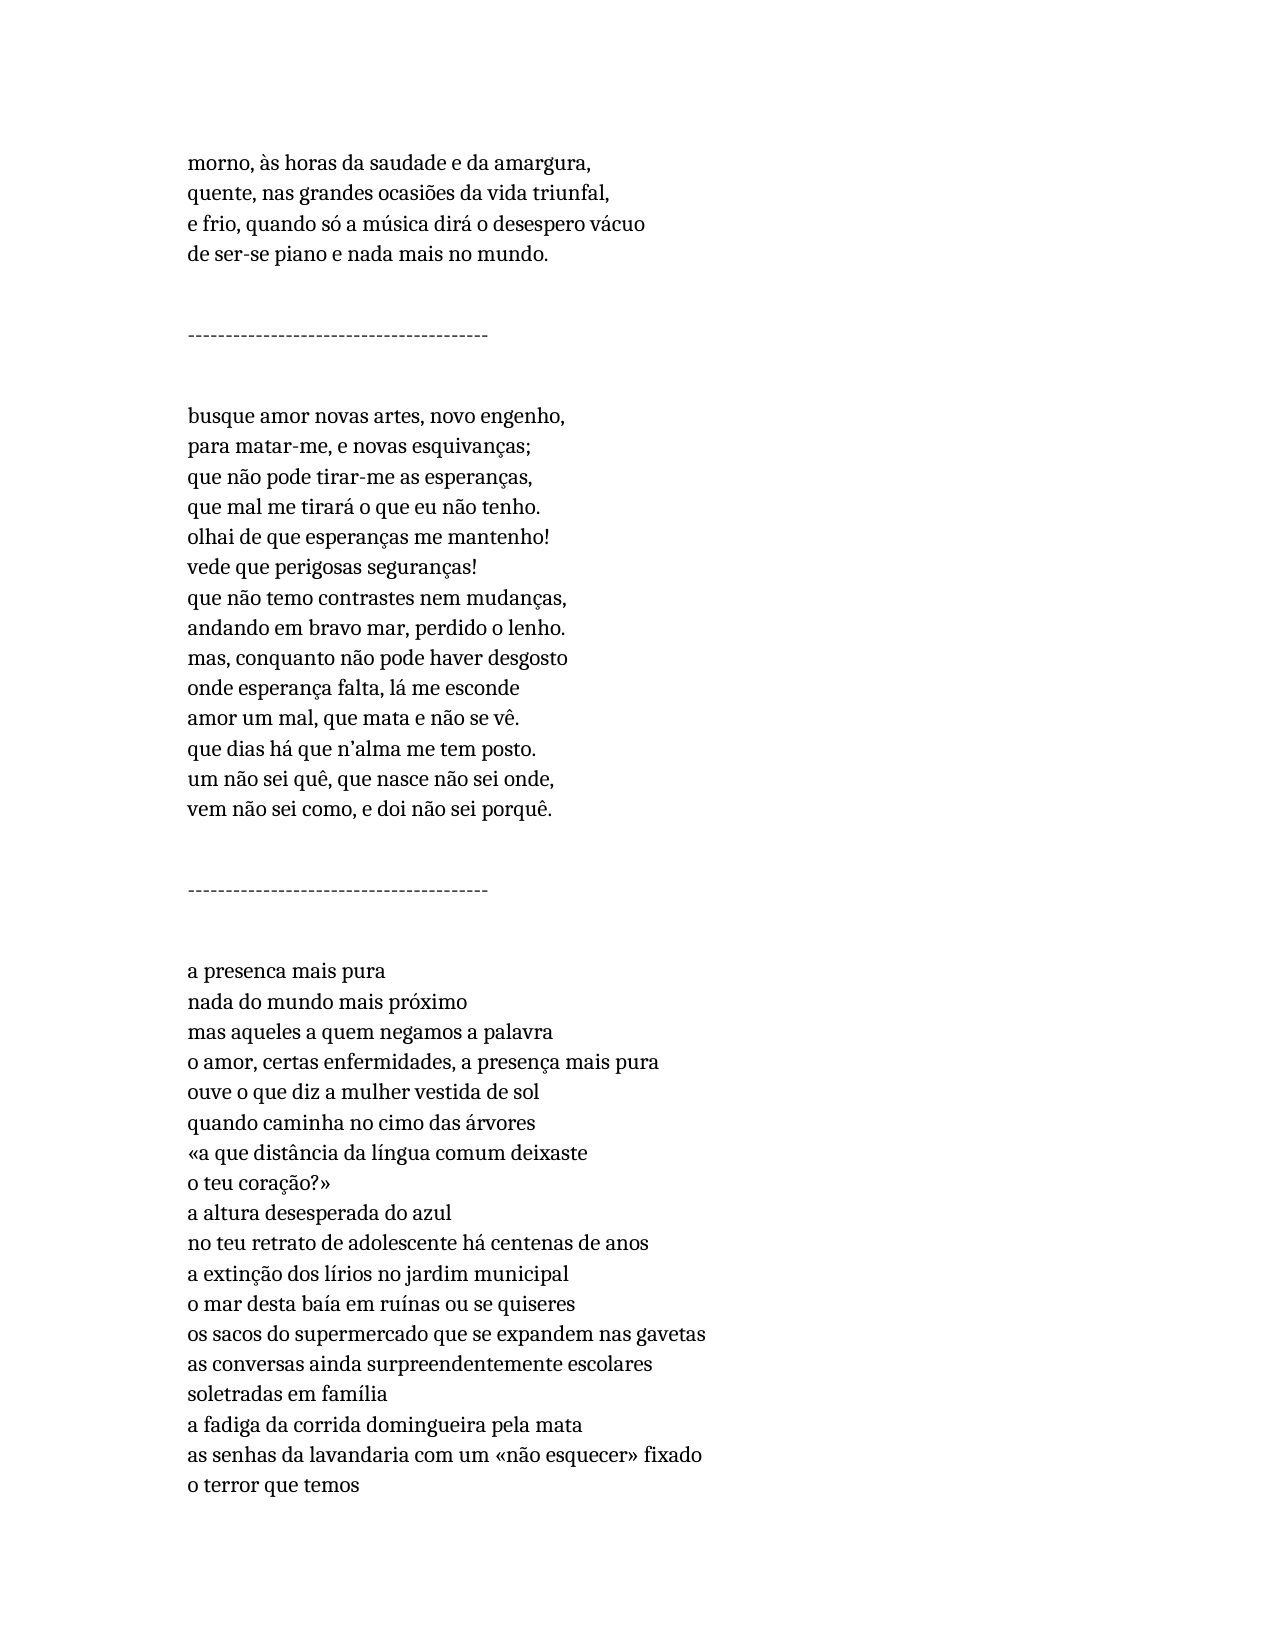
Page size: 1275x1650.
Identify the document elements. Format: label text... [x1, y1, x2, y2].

text busque amor novas artes, novo engenho, para matar-me, e novas esquivanças; que não pode tirar-me as esperanças, que mal me tirará o que eu não tenho. olhai de que esperanças me mantenho! vede que perigosas seguranças! que não temo contrastes nem mudanças, andando em bravo mar, perdido o lenho. mas, conquanto não pode haver desgosto onde esperança falta, lá me esconde amor um mal, que mata e não se vê. que dias há que n’alma me tem posto. um não sei quê, que nasce não sei onde, vem não sei como, e doi não sei porquê. [187, 403, 1087, 822]
text ---------------------------------------- [187, 847, 1087, 934]
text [187, 150, 1087, 267]
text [187, 958, 1087, 1498]
text ---------------------------------------- [187, 292, 1087, 378]
